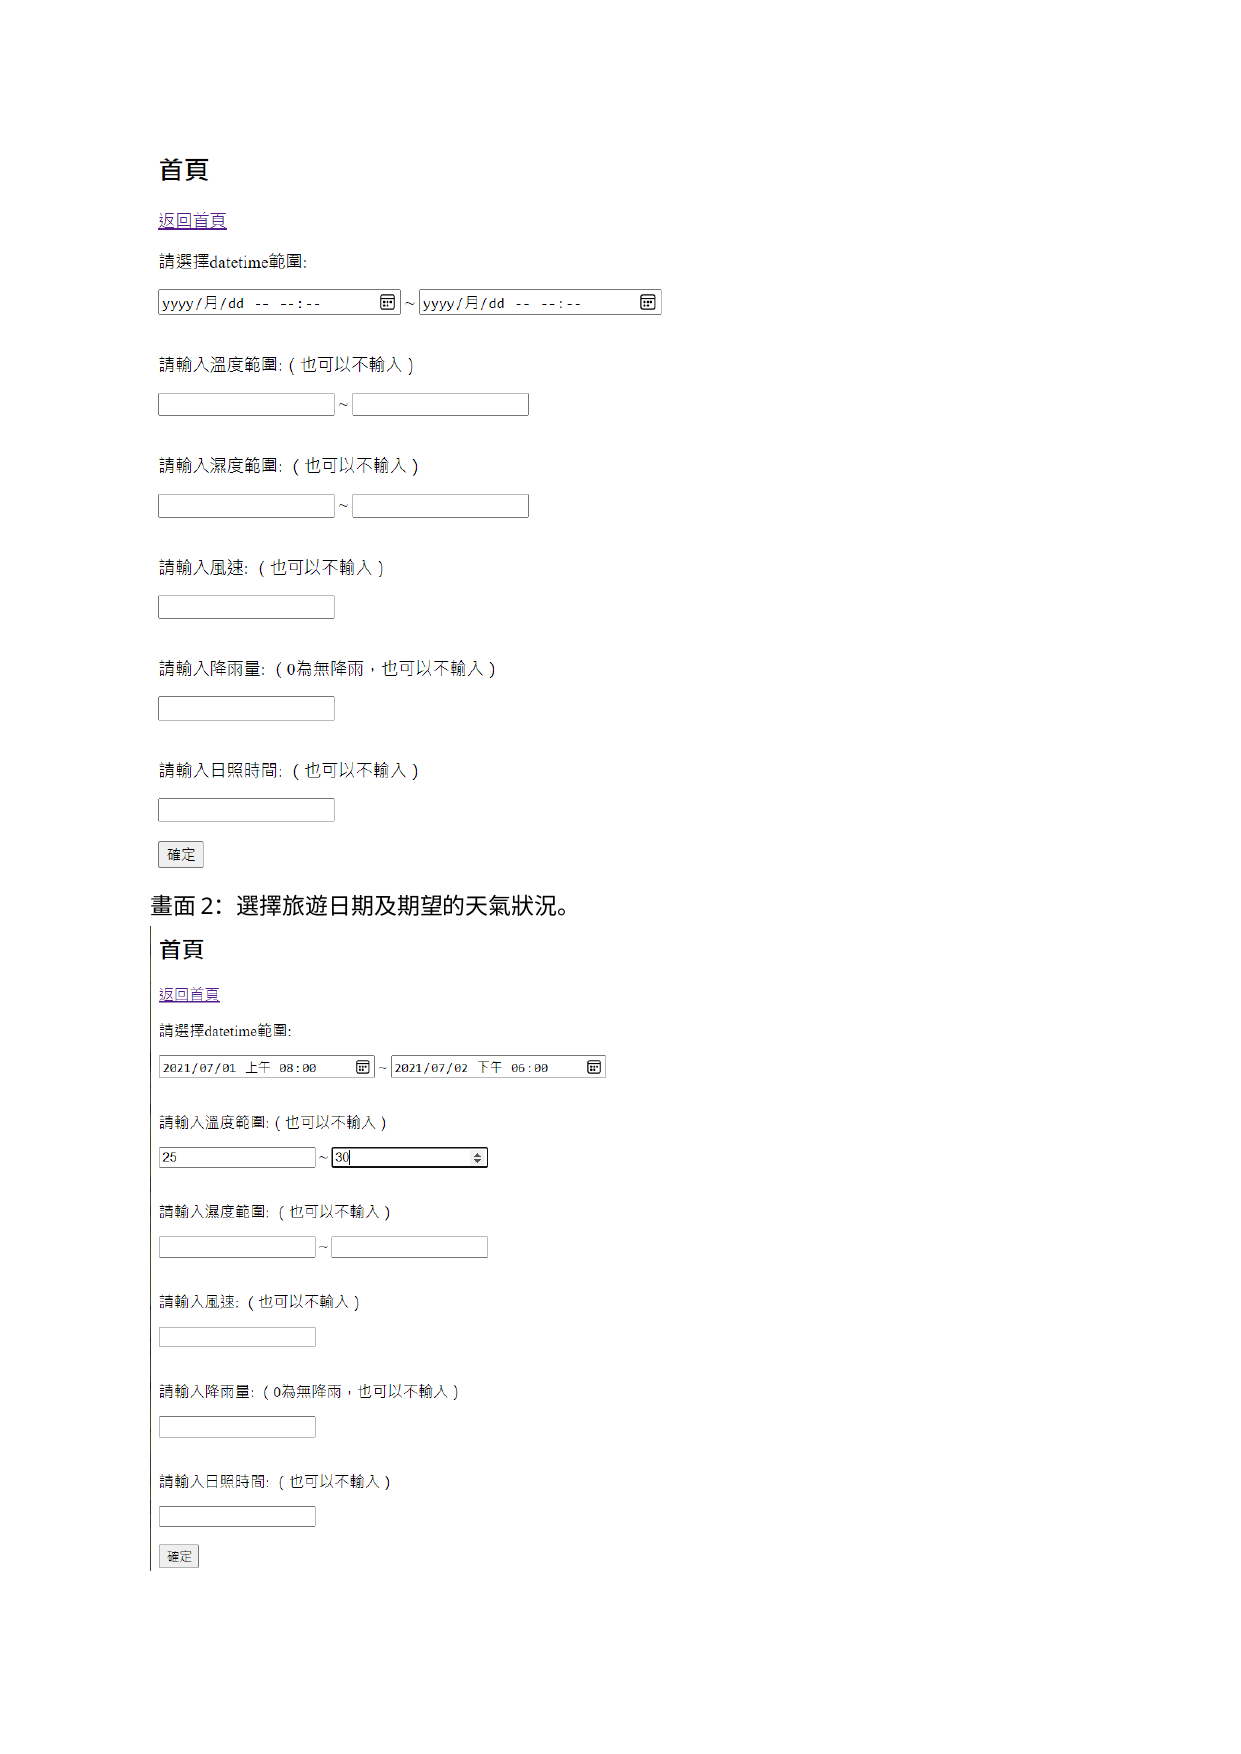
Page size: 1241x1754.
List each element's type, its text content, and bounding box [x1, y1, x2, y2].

text 畫面2：選擇旅遊日期及期望的天氣狀況。 [150, 888, 1090, 921]
picture [150, 150, 673, 884]
picture [150, 926, 624, 1571]
